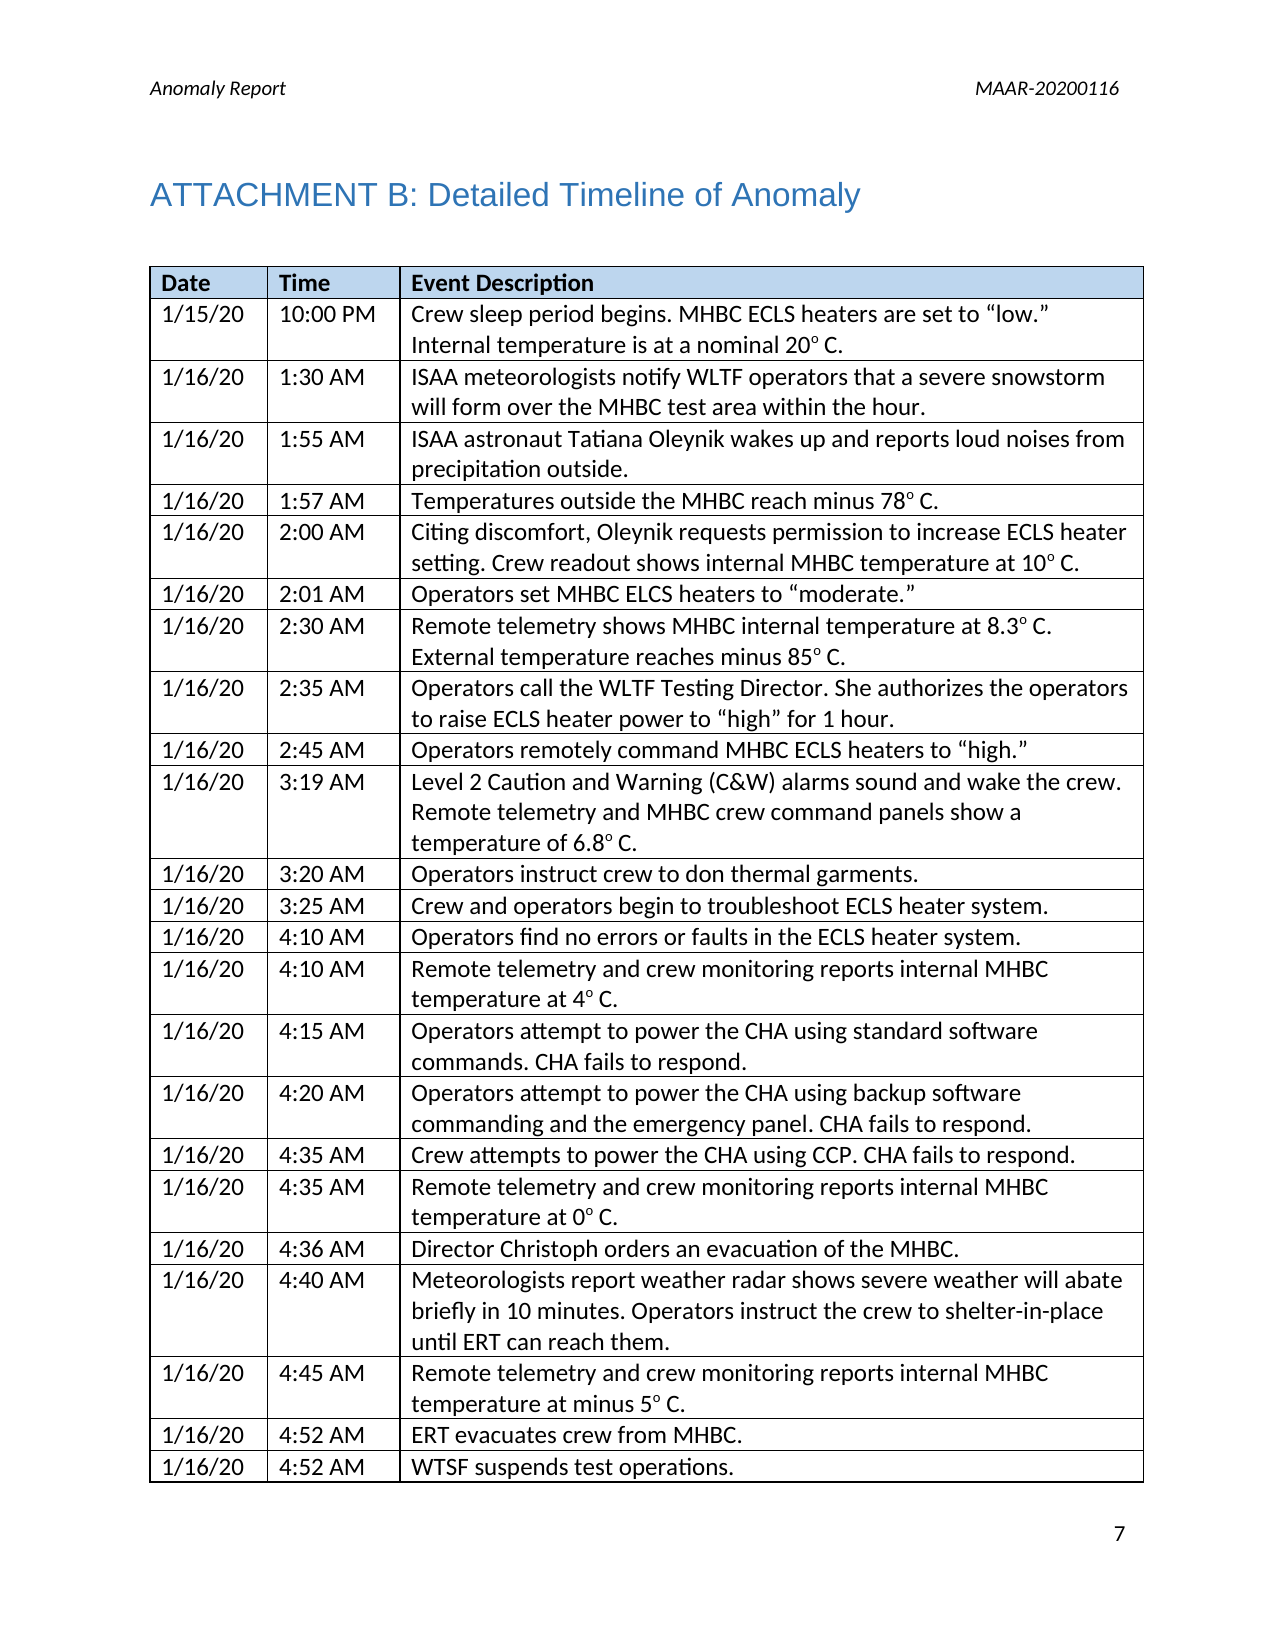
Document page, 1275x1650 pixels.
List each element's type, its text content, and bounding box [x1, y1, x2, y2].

table_cell Operators find no errors or faults in the ECLS heater system. [401, 922, 1143, 952]
table_cell 4:20 AM [268, 1077, 399, 1138]
table_cell 1/16/20 [151, 890, 267, 921]
table_cell 4:35 AM [268, 1139, 399, 1170]
table_cell 1/16/20 [151, 423, 267, 484]
table_cell 1/16/20 [151, 1419, 267, 1450]
table_cell 2:01 AM [268, 579, 399, 609]
table_cell 2:45 AM [268, 734, 399, 765]
table_cell 10:00 PM [268, 299, 399, 360]
table_cell 1/16/20 [151, 485, 267, 515]
table_cell Operators attempt to power the CHA using standard software commands. CHA fails to respond. [401, 1015, 1143, 1076]
table_cell Crew sleep period begins. MHBC ECLS heaters are set to “low.” Internal temperature is at a nominal 20o C. [401, 299, 1143, 360]
table_cell 1/16/20 [151, 1357, 267, 1418]
table_cell Operators remotely command MHBC ECLS heaters to “high.” [401, 734, 1143, 765]
table_cell 4:15 AM [268, 1015, 399, 1076]
subtitle ATTACHMENT B: Detailed Timeline of Anomaly [150, 175, 1125, 213]
table_cell ISAA meteorologists notify WLTF operators that a severe snowstorm will form over the MHBC test area within the hour. [401, 361, 1143, 422]
table_cell 1/15/20 [151, 299, 267, 360]
table_cell 4:10 AM [268, 922, 399, 952]
table_cell 1:30 AM [268, 361, 399, 422]
table_cell Remote telemetry and crew monitoring reports internal MHBC temperature at minus 5o C. [401, 1357, 1143, 1418]
table_cell 1/16/20 [151, 1171, 267, 1232]
table_cell 1/16/20 [151, 1077, 267, 1138]
table_cell 4:40 AM [268, 1265, 399, 1356]
table_cell 4:52 AM [268, 1451, 399, 1481]
table_cell Temperatures outside the MHBC reach minus 78o C. [401, 485, 1143, 515]
table_cell ISAA astronaut Tatiana Oleynik wakes up and reports loud noises from precipitation outside. [401, 423, 1143, 484]
table_cell ERT evacuates crew from MHBC. [401, 1419, 1143, 1450]
table_cell Remote telemetry and crew monitoring reports internal MHBC temperature at 4o C. [401, 953, 1143, 1014]
table_cell 1/16/20 [151, 1015, 267, 1076]
table_header Date [151, 267, 267, 298]
table_header Time [268, 267, 399, 298]
table_cell 1/16/20 [151, 516, 267, 577]
table_cell Level 2 Caution and Warning (C&W) alarms sound and wake the crew. Remote telemetry and MHBC crew command panels show a temperature of 6.8o C. [401, 766, 1143, 857]
table_cell 1/16/20 [151, 1265, 267, 1356]
table_cell 3:19 AM [268, 766, 399, 857]
table_cell 1/16/20 [151, 922, 267, 952]
table_cell Operators set MHBC ELCS heaters to “moderate.” [401, 579, 1143, 609]
table_cell 1/16/20 [151, 766, 267, 857]
table_cell 1/16/20 [151, 1139, 267, 1170]
table_cell Operators attempt to power the CHA using backup software commanding and the emergency panel. CHA fails to respond. [401, 1077, 1143, 1138]
table_cell 1/16/20 [151, 672, 267, 733]
table_cell 1:57 AM [268, 485, 399, 515]
table_cell 2:00 AM [268, 516, 399, 577]
table_cell Crew and operators begin to troubleshoot ECLS heater system. [401, 890, 1143, 921]
table_cell 1:55 AM [268, 423, 399, 484]
table_cell 1/16/20 [151, 579, 267, 609]
table_cell 3:25 AM [268, 890, 399, 921]
table_cell 2:35 AM [268, 672, 399, 733]
table_cell WTSF suspends test operations. [401, 1451, 1143, 1481]
table_cell 1/16/20 [151, 361, 267, 422]
table_cell 1/16/20 [151, 610, 267, 671]
table_cell Operators call the WLTF Testing Director. She authorizes the operators to raise ECLS heater power to “high” for 1 hour. [401, 672, 1143, 733]
table_cell Citing discomfort, Oleynik requests permission to increase ECLS heater setting. Crew readout shows internal MHBC temperature at 10o C. [401, 516, 1143, 577]
table_cell 4:10 AM [268, 953, 399, 1014]
table_cell 4:35 AM [268, 1171, 399, 1232]
table_cell Remote telemetry shows MHBC internal temperature at 8.3o C. External temperature reaches minus 85o C. [401, 610, 1143, 671]
table_cell 1/16/20 [151, 1233, 267, 1263]
table_cell Director Christoph orders an evacuation of the MHBC. [401, 1233, 1143, 1263]
table_cell 1/16/20 [151, 1451, 267, 1481]
table_cell 3:20 AM [268, 859, 399, 889]
table_cell Operators instruct crew to don thermal garments. [401, 859, 1143, 889]
table_cell 1/16/20 [151, 859, 267, 889]
table_cell Remote telemetry and crew monitoring reports internal MHBC temperature at 0o C. [401, 1171, 1143, 1232]
table_cell 1/16/20 [151, 953, 267, 1014]
table_cell 1/16/20 [151, 734, 267, 765]
table_cell 4:52 AM [268, 1419, 399, 1450]
table_header Event Description [401, 267, 1143, 298]
table_cell 4:45 AM [268, 1357, 399, 1418]
table_cell Crew attempts to power the CHA using CCP. CHA fails to respond. [401, 1139, 1143, 1170]
table_cell 4:36 AM [268, 1233, 399, 1263]
table_cell Meteorologists report weather radar shows severe weather will abate briefly in 10 minutes. Operators instruct the crew to shelter-in-place until ERT can reach them. [401, 1265, 1143, 1356]
table_cell 2:30 AM [268, 610, 399, 671]
